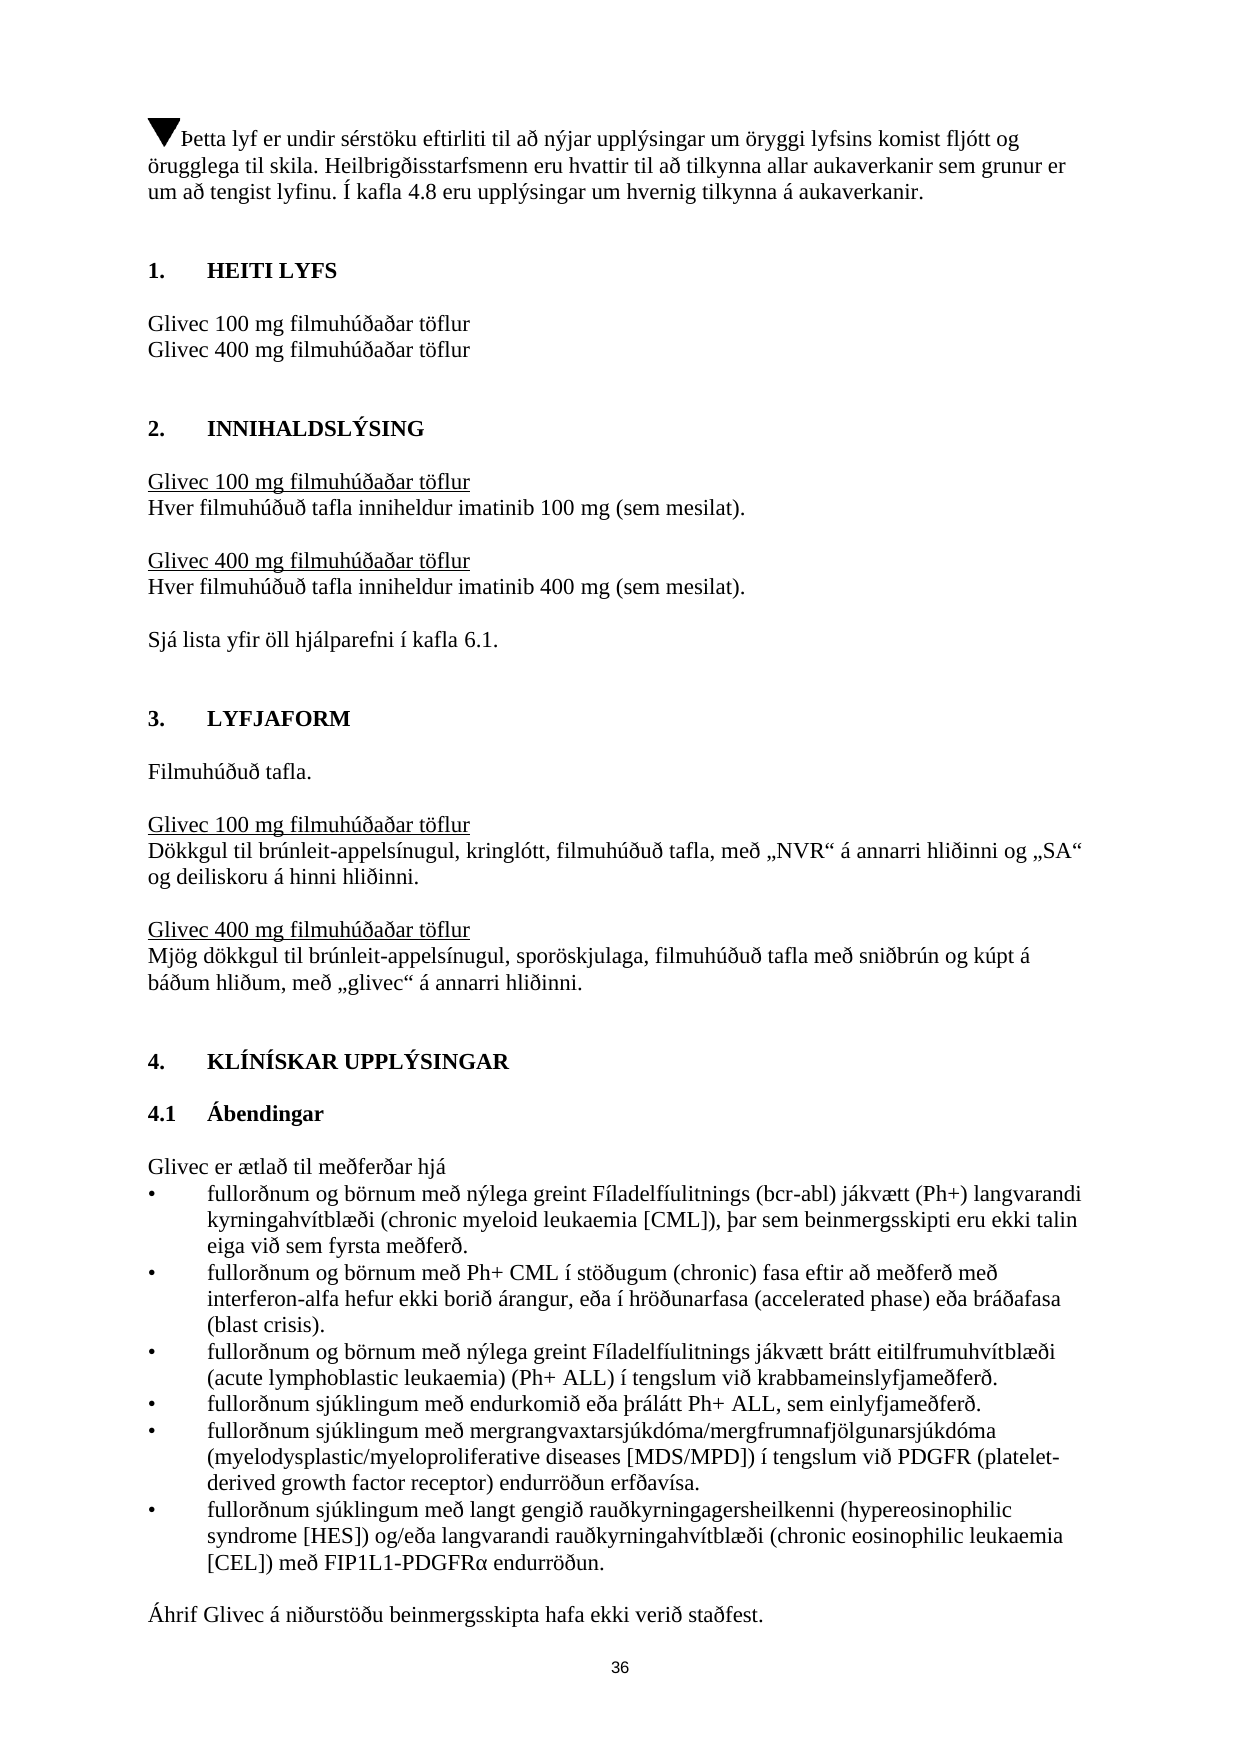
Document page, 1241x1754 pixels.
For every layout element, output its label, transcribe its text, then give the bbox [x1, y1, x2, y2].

text • fullorðnum sjúklingum með mergrangvaxtarsjúkdóma/mergfrumnafjölgunarsjúkdóma (myelodysplastic/myeloproliferative diseases [MDS/MPD]) í tengslum við PDGFR (platelet-derived growth factor receptor) endurröðun erfðavísa. [148, 1417, 1092, 1496]
text Glivec er ætlað til meðferðar hjá [148, 1153, 1092, 1179]
text Þetta lyf er undir sérstöku eftirliti til að nýjar upplýsingar um öryggi lyfsins komist fljótt og örugglega til skila. Heilbrigðisstarfsmenn eru hvattir til að tilkynna allar aukaverkanir sem grunur er um að tengist lyfinu. Í kafla 4.8 eru upplýsingar um hvernig tilkynna á aukaverkanir. [148, 118, 1092, 204]
text Sjá lista yfir öll hjálparefni í kafla 6.1. [148, 626, 1092, 652]
text Glivec 100 mg filmuhúðaðar töflur [148, 468, 1092, 494]
picture [147, 118, 181, 147]
text 3. LYFJAFORM [148, 705, 1092, 732]
text 1. HEITI LYFS [148, 257, 1092, 283]
text Áhrif Glivec á niðurstöðu beinmergsskipta hafa ekki verið staðfest. [148, 1601, 1092, 1628]
text • fullorðnum sjúklingum með langt gengið rauðkyrningagersheilkenni (hypereosinophilic syndrome [HES]) og/eða langvarandi rauðkyrningahvítblæði (chronic eosinophilic leukaemia [CEL]) með FIP1L1-PDGFRα endurröðun. [148, 1496, 1092, 1575]
text Dökkgul til brúnleit-appelsínugul, kringlótt, filmuhúðuð tafla, með „NVR“ á annarri hliðinni og „SA“ og deiliskoru á hinni hliðinni. [148, 837, 1092, 890]
text Filmuhúðuð tafla. [148, 758, 1092, 784]
text 4. KLÍNÍSKAR UPPLÝSINGAR [148, 1048, 1092, 1074]
text 4.1 Ábendingar [148, 1101, 1092, 1127]
text Glivec 100 mg filmuhúðaðar töflur [148, 811, 1092, 837]
text 2. INNIHALDSLÝSING [148, 415, 1092, 442]
text Glivec 400 mg filmuhúðaðar töflur [148, 336, 1092, 363]
text • fullorðnum og börnum með nýlega greint Fíladelfíulitnings (bcr-abl) jákvætt (Ph+) langvarandi kyrningahvítblæði (chronic myeloid leukaemia [CML]), þar sem beinmergsskipti eru ekki talin eiga við sem fyrsta meðferð. [148, 1179, 1092, 1259]
text Glivec 400 mg filmuhúðaðar töflur [148, 916, 1092, 942]
text Hver filmuhúðuð tafla inniheldur imatinib 100 mg (sem mesilat). [148, 494, 1092, 521]
text Hver filmuhúðuð tafla inniheldur imatinib 400 mg (sem mesilat). [148, 573, 1092, 600]
text Glivec 100 mg filmuhúðaðar töflur [148, 310, 1092, 336]
text • fullorðnum sjúklingum með endurkomið eða þrálátt Ph+ ALL, sem einlyfjameðferð. [148, 1390, 1092, 1417]
text Glivec 400 mg filmuhúðaðar töflur [148, 547, 1092, 573]
text • fullorðnum og börnum með nýlega greint Fíladelfíulitnings jákvætt brátt eitilfrumuhvítblæði (acute lymphoblastic leukaemia) (Ph+ ALL) í tengslum við krabbameinslyfjameðferð. [148, 1338, 1092, 1390]
text • fullorðnum og börnum með Ph+ CML í stöðugum (chronic) fasa eftir að meðferð með interferon-alfa hefur ekki borið árangur, eða í hröðunarfasa (accelerated phase) eða bráðafasa (blast crisis). [148, 1259, 1092, 1338]
text Mjög dökkgul til brúnleit-appelsínugul, sporöskjulaga, filmuhúðuð tafla með sniðbrún og kúpt á báðum hliðum, með „glivec“ á annarri hliðinni. [148, 942, 1092, 995]
